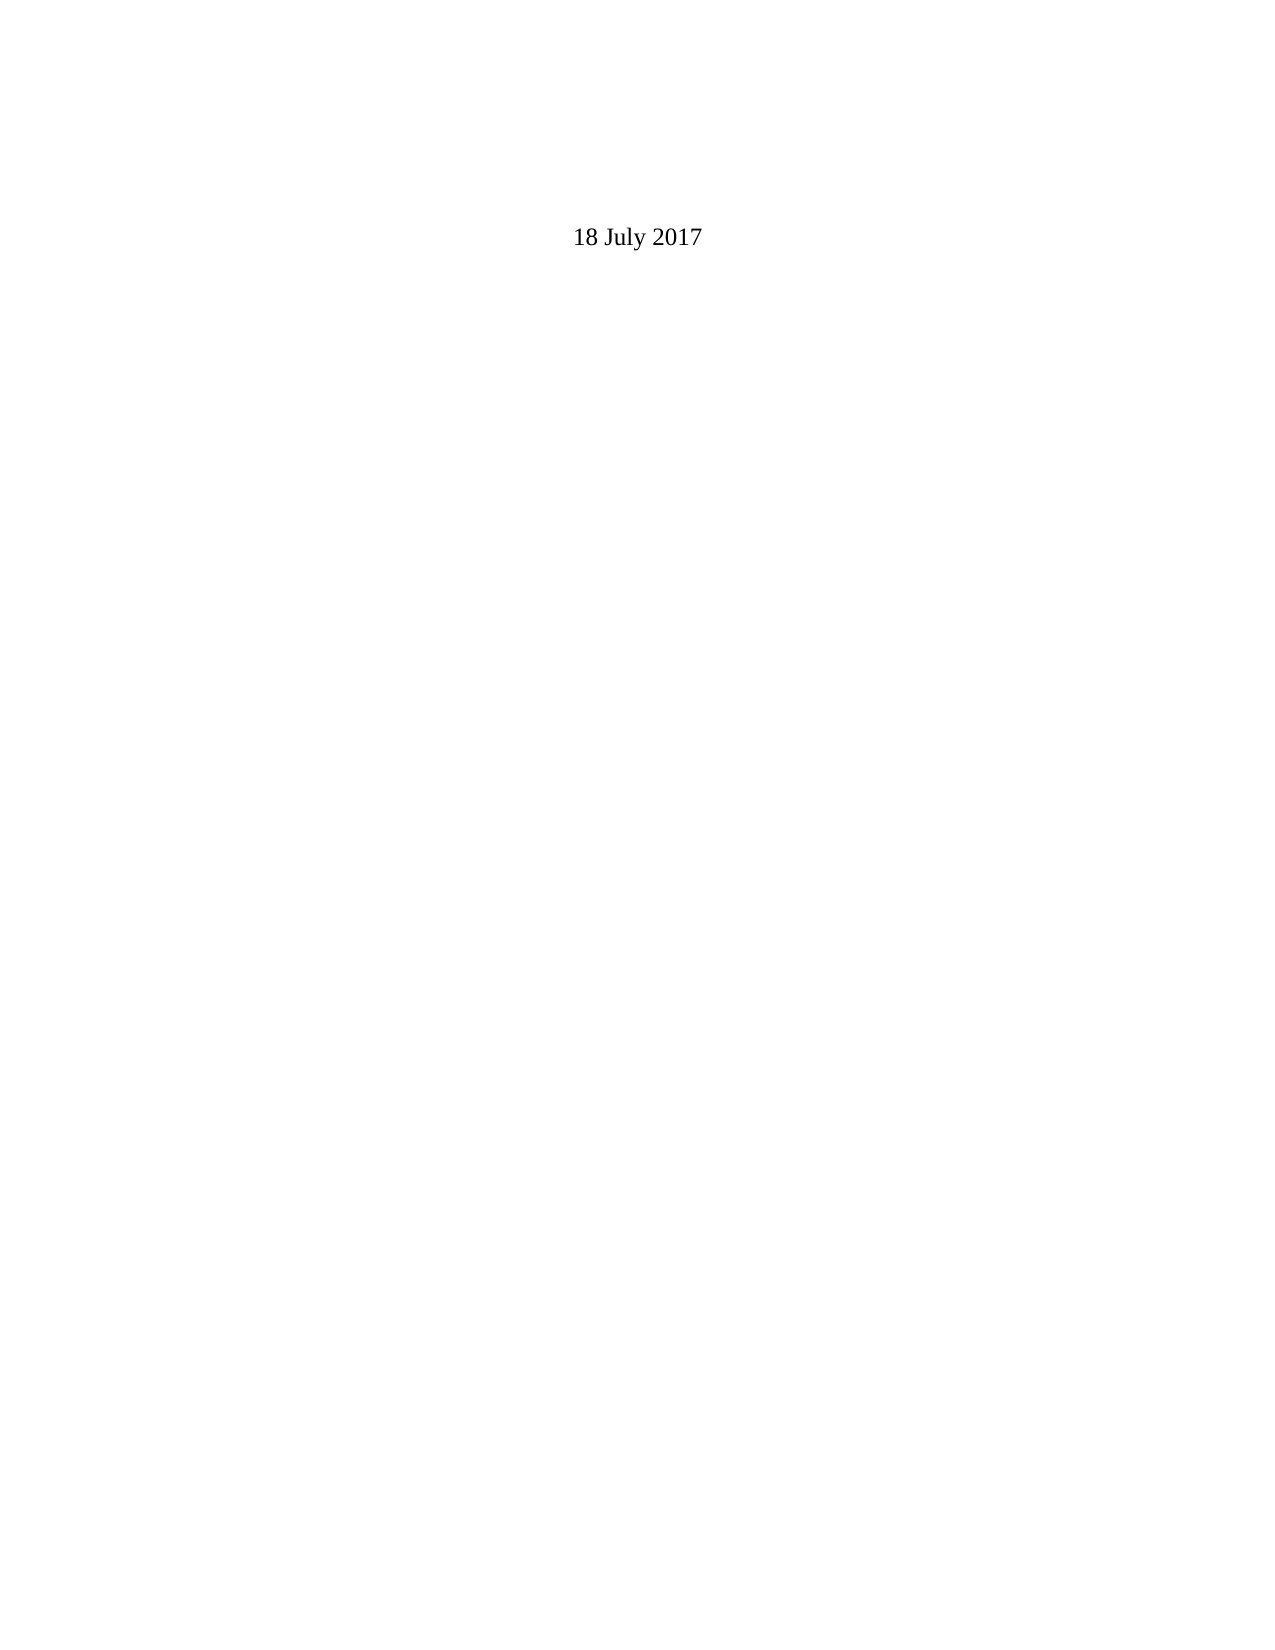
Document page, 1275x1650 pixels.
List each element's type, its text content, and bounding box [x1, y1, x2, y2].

text 18 July 2017 [150, 222, 1125, 251]
